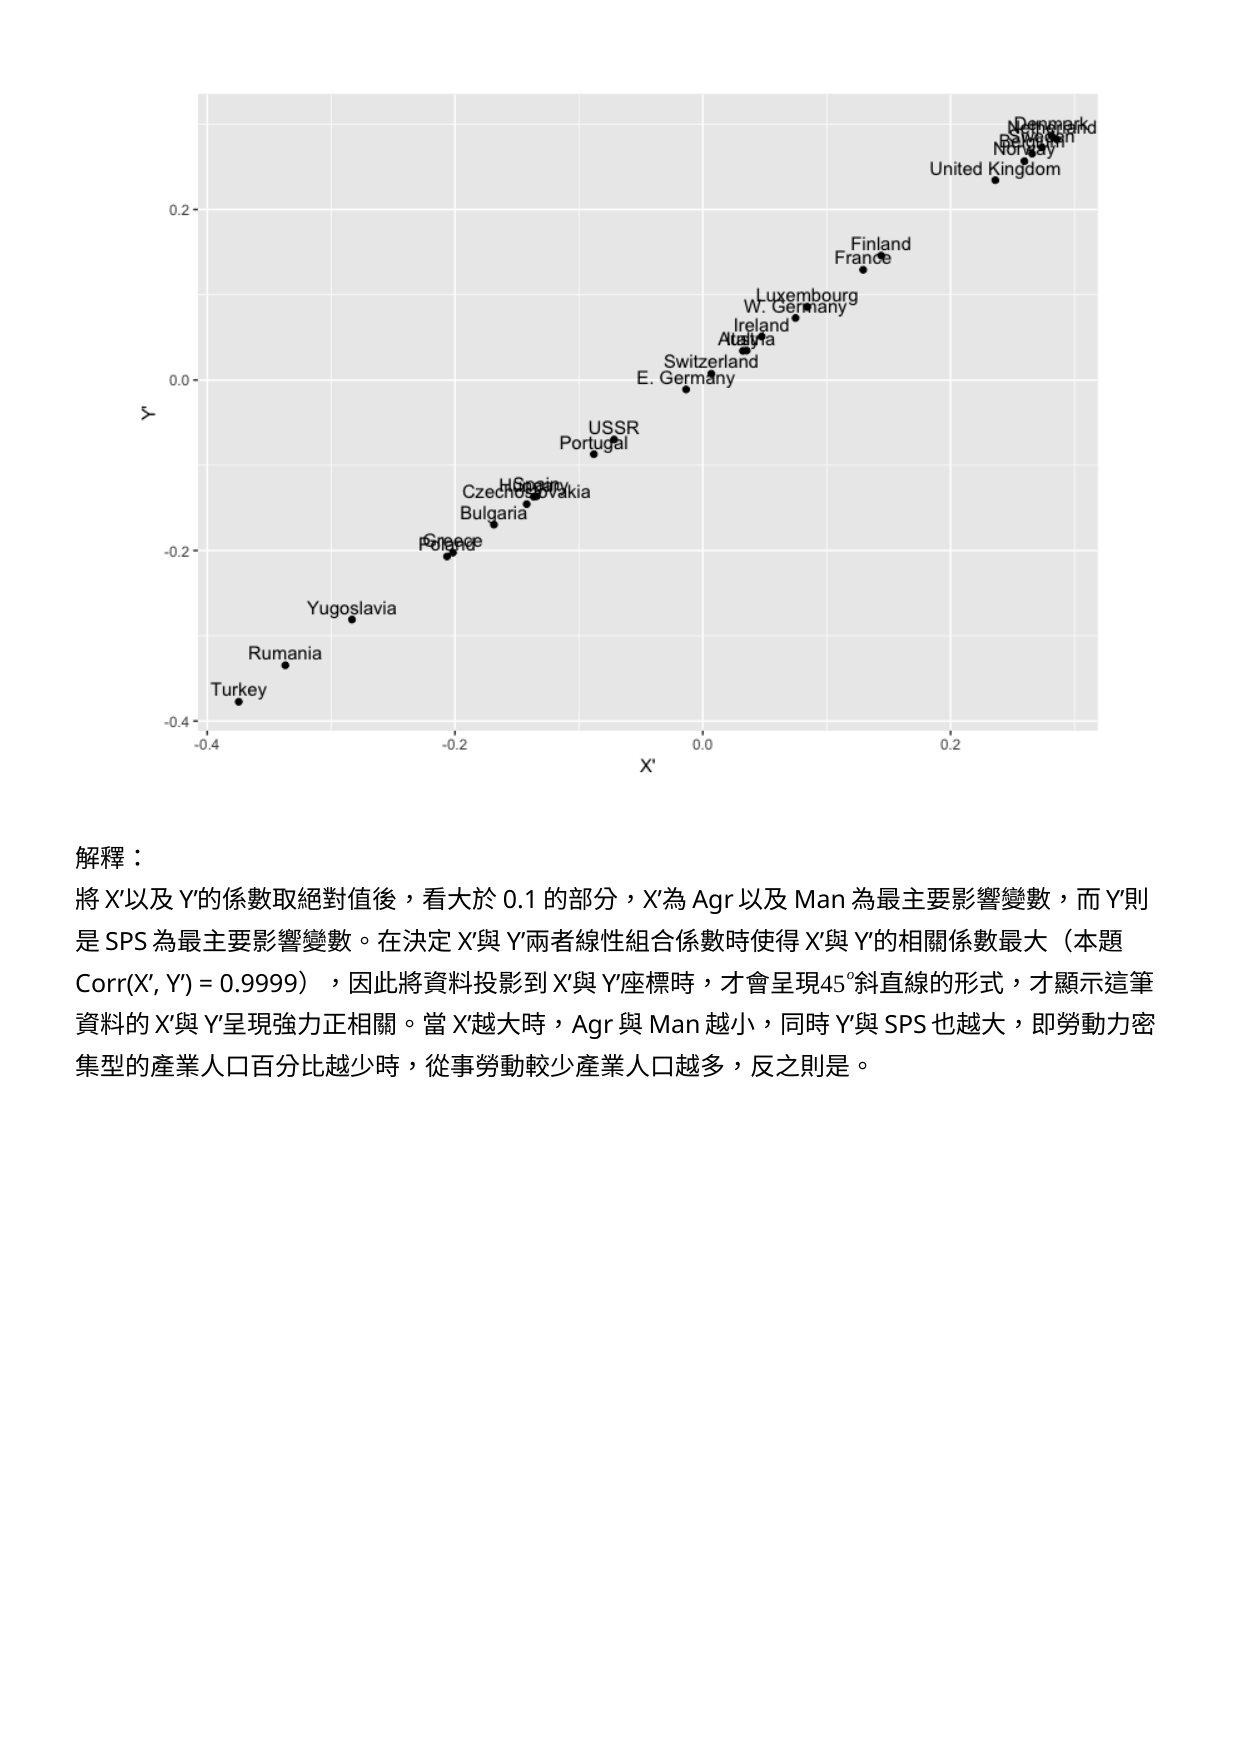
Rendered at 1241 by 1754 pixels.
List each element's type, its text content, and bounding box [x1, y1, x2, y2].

text 解釋： [75, 835, 1165, 877]
text 將X’以及Y’的係數取絕對值後，看大於0.1的部分，X’為Agr以及Man為最主要影響變數，而Y’則是SPS為最主要影響變數。在決定X’與Y’兩者線性組合係數時使得X’與Y’的相關係數最大（本題Corr(X’, Y’) = 0.9999），因此將資料投影到X’與Y’座標時，才會呈現斜直線的形式，才顯示這筆資料的X’與Y’呈現強力正相關。當X’越大時，Agr與Man越小，同時Y’與SPS也越大，即勞動力密集型的產業人口百分比越少時，從事勞動較少產業人口越多，反之則是。 [75, 877, 1165, 1085]
picture [133, 85, 1107, 781]
